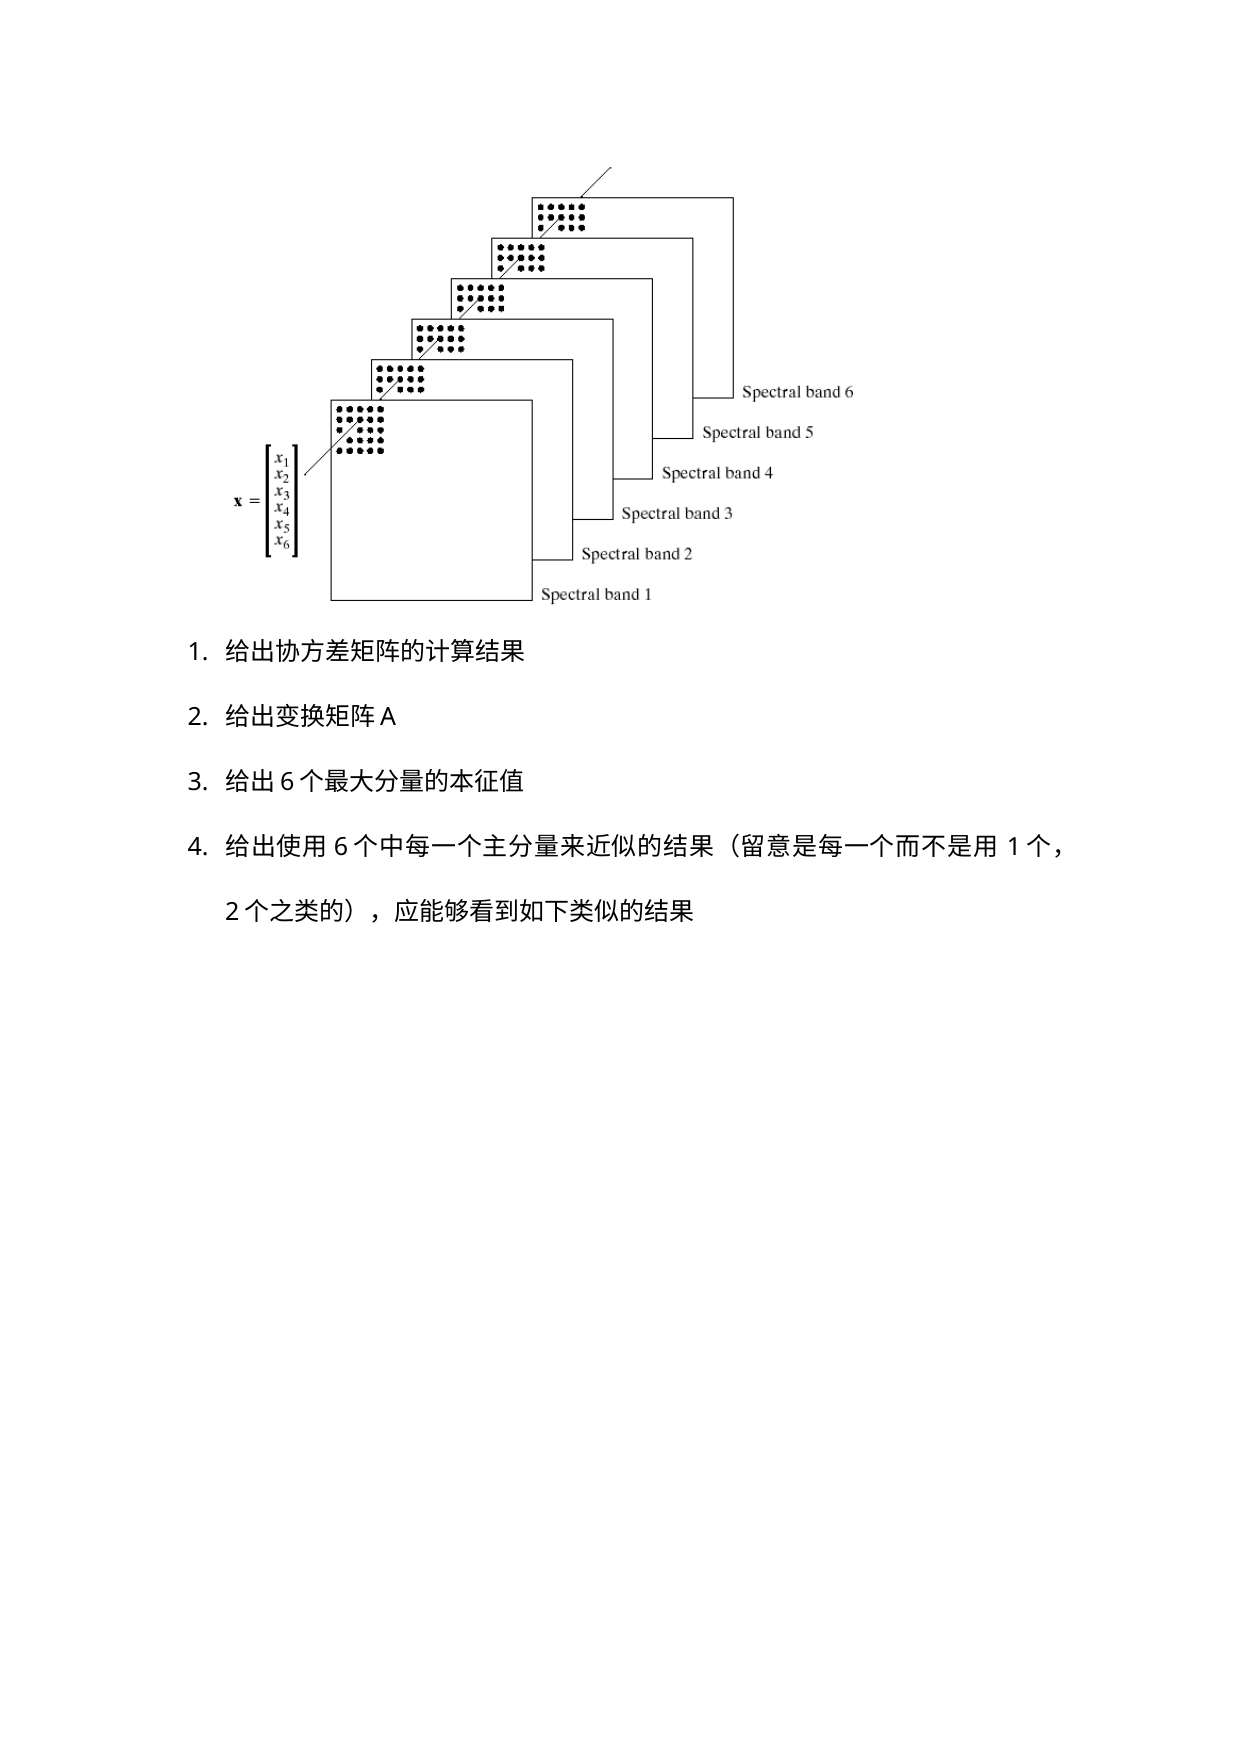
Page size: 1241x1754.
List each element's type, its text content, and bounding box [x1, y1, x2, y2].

list 给出协方差矩阵的计算结果 [187, 617, 1053, 682]
list 给出使用6个中每一个主分量来近似的结果（留意是每一个而不是用1个，2个之类的），应能够看到如下类似的结果 [187, 812, 1053, 942]
picture [187, 162, 1053, 617]
list 给出变换矩阵A [187, 682, 1053, 747]
list 给出6个最大分量的本征值 [187, 747, 1053, 812]
